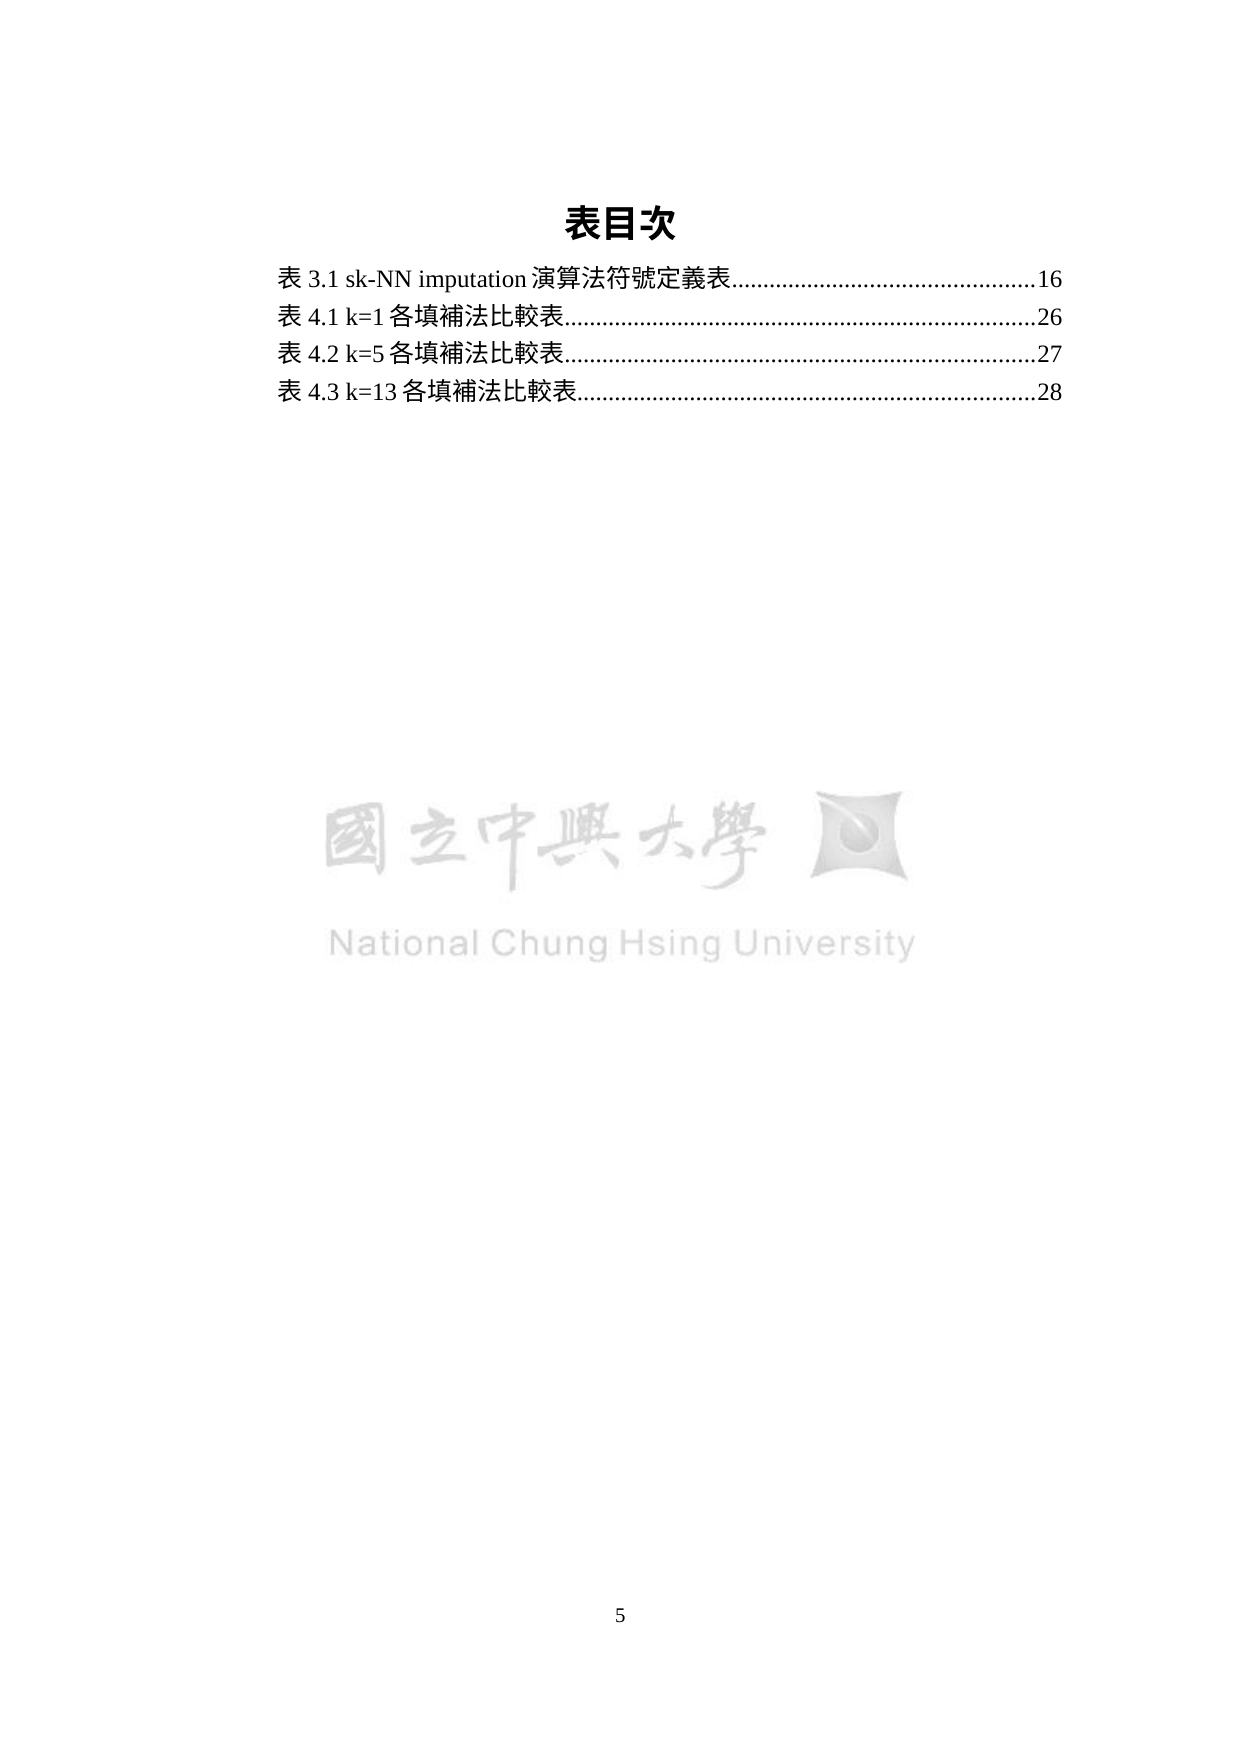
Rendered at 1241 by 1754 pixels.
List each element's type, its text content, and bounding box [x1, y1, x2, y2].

text 表 3.1 sk-NN imputation演算法符號定義表 16 [277, 258, 1063, 296]
subtitle 表目次 [177, 183, 1063, 258]
picture [325, 790, 915, 963]
text 表 4.2 k=5各填補法比較表 27 [277, 333, 1063, 371]
text 表 4.3 k=13各填補法比較表 28 [277, 371, 1063, 408]
text 表 4.1 k=1各填補法比較表 26 [277, 296, 1063, 333]
